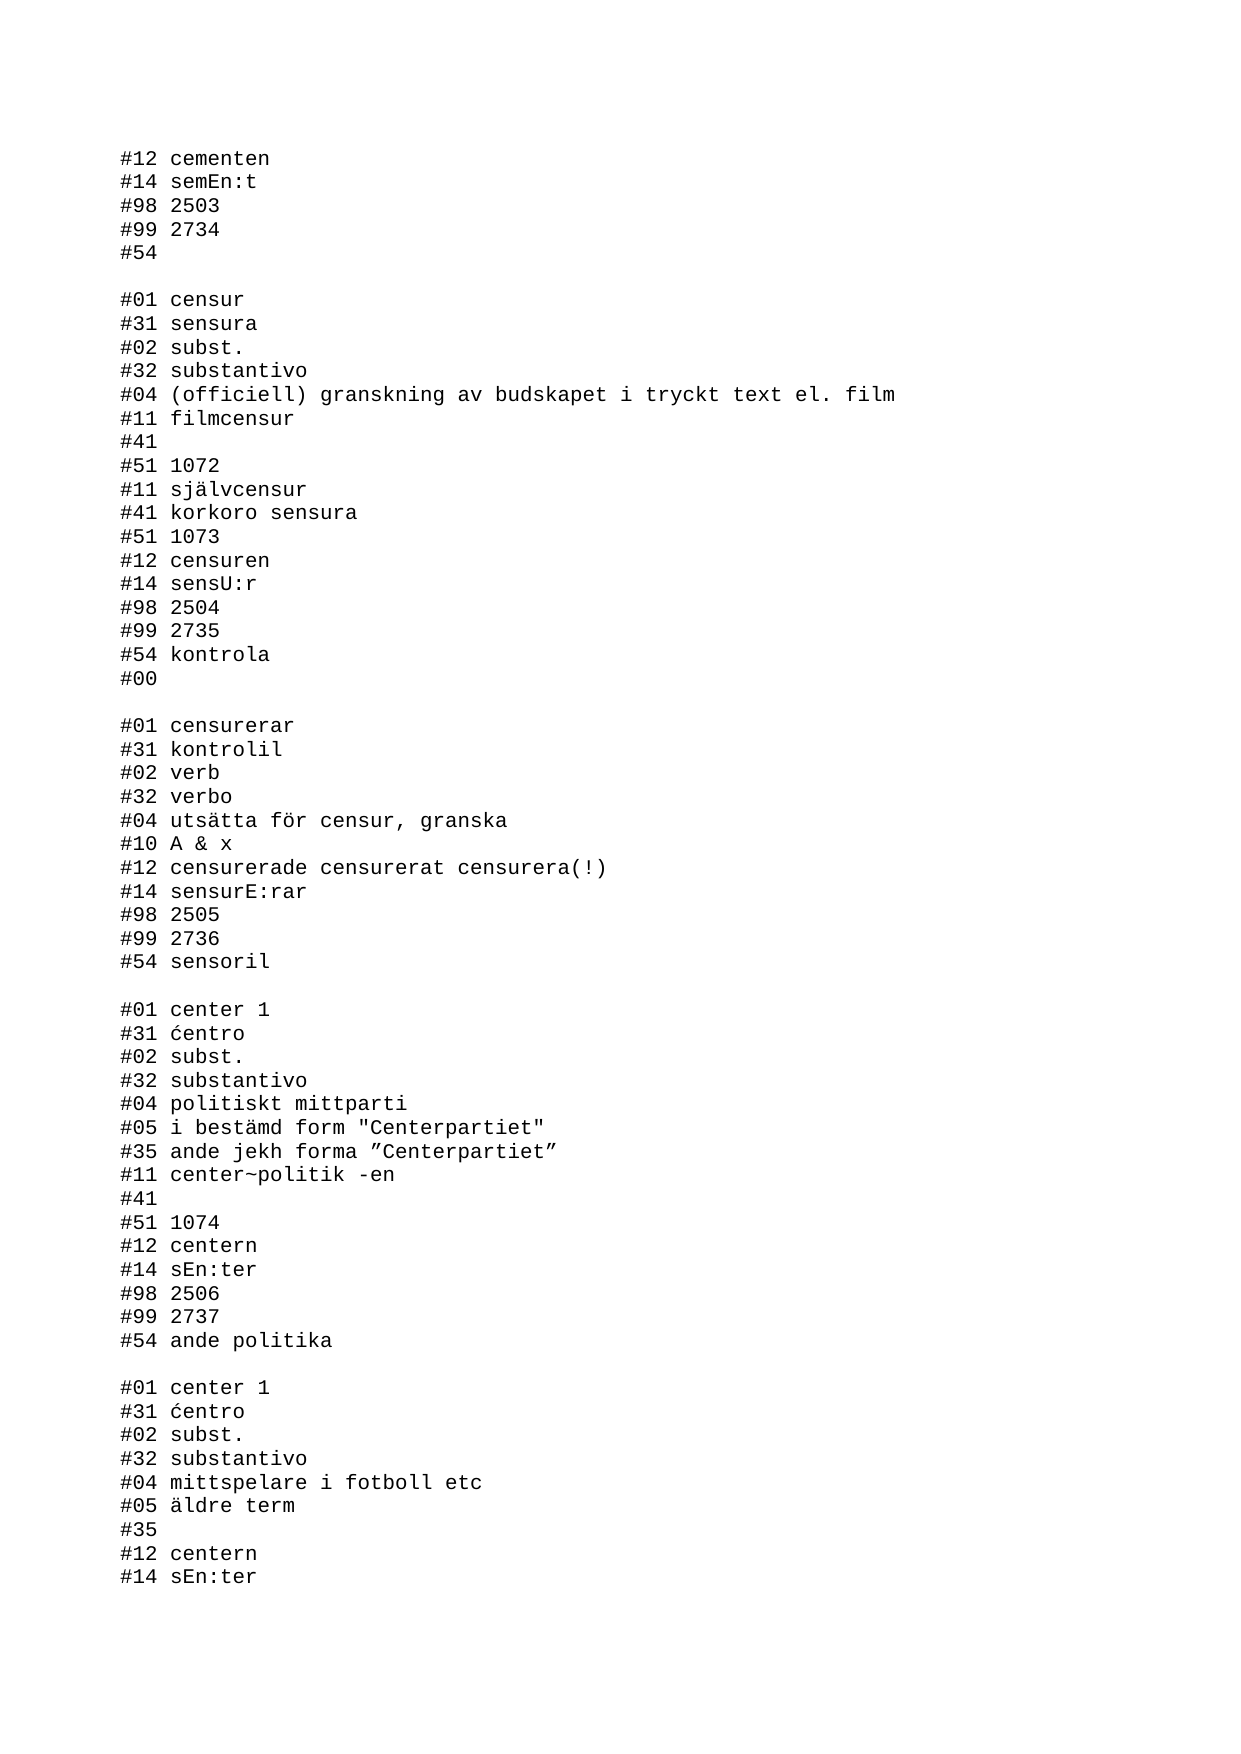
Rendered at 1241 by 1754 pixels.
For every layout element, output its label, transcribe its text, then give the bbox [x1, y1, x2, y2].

text #98 2505 [120, 904, 1120, 928]
text #98 2506 [120, 1283, 1120, 1306]
text #41 [120, 431, 1120, 455]
text #35 [120, 1519, 1120, 1543]
text #99 2734 [120, 218, 1120, 242]
text #11 självcensur [120, 479, 1120, 502]
text #31 kontrolil [120, 739, 1120, 762]
text #99 2735 [120, 621, 1120, 644]
text #05 i bestämd form "Centerpartiet" [120, 1117, 1120, 1141]
text #11 center~politik -en [120, 1164, 1120, 1188]
text #14 semEn:t [120, 171, 1120, 195]
text #32 substantivo [120, 360, 1120, 384]
text #32 substantivo [120, 1070, 1120, 1093]
text #32 verbo [120, 786, 1120, 810]
text #14 sensurE:rar [120, 881, 1120, 904]
text #02 subst. [120, 1424, 1120, 1448]
text #00 [120, 668, 1120, 691]
text #14 sEn:ter [120, 1259, 1120, 1283]
text #02 subst. [120, 337, 1120, 360]
text #11 filmcensur [120, 408, 1120, 431]
text #31 ćentro [120, 1022, 1120, 1046]
text #01 censur [120, 289, 1120, 313]
text #54 [120, 242, 1120, 266]
text #98 2504 [120, 597, 1120, 621]
text #01 center 1 [120, 999, 1120, 1022]
text #04 politiskt mittparti [120, 1093, 1120, 1117]
text #02 verb [120, 762, 1120, 786]
text #54 kontrola [120, 644, 1120, 668]
text #41 [120, 1188, 1120, 1212]
text #14 sensU:r [120, 573, 1120, 597]
text #02 subst. [120, 1046, 1120, 1070]
text #05 äldre term [120, 1495, 1120, 1519]
text #41 korkoro sensura [120, 502, 1120, 526]
text #01 center 1 [120, 1377, 1120, 1401]
text #12 centern [120, 1235, 1120, 1259]
text #99 2737 [120, 1306, 1120, 1330]
text #35 ande jekh forma ”Centerpartiet” [120, 1141, 1120, 1164]
text #04 (officiell) granskning av budskapet i tryckt text el. film [120, 384, 1120, 408]
text #12 centern [120, 1543, 1120, 1566]
text #54 sensoril [120, 952, 1120, 975]
text #04 mittspelare i fotboll etc [120, 1472, 1120, 1495]
text #12 cementen [120, 148, 1120, 171]
text #32 substantivo [120, 1448, 1120, 1472]
text #10 A & x [120, 833, 1120, 857]
text #54 ande politika [120, 1330, 1120, 1353]
text #01 censurerar [120, 715, 1120, 739]
text #99 2736 [120, 928, 1120, 952]
text #51 1074 [120, 1212, 1120, 1235]
text #12 censurerade censurerat censurera(!) [120, 857, 1120, 881]
text #31 sensura [120, 313, 1120, 337]
text #51 1072 [120, 455, 1120, 479]
text #14 sEn:ter [120, 1566, 1120, 1590]
text #51 1073 [120, 526, 1120, 549]
text #31 ćentro [120, 1401, 1120, 1424]
text #04 utsätta för censur, granska [120, 810, 1120, 833]
text #12 censuren [120, 549, 1120, 573]
text #98 2503 [120, 195, 1120, 218]
